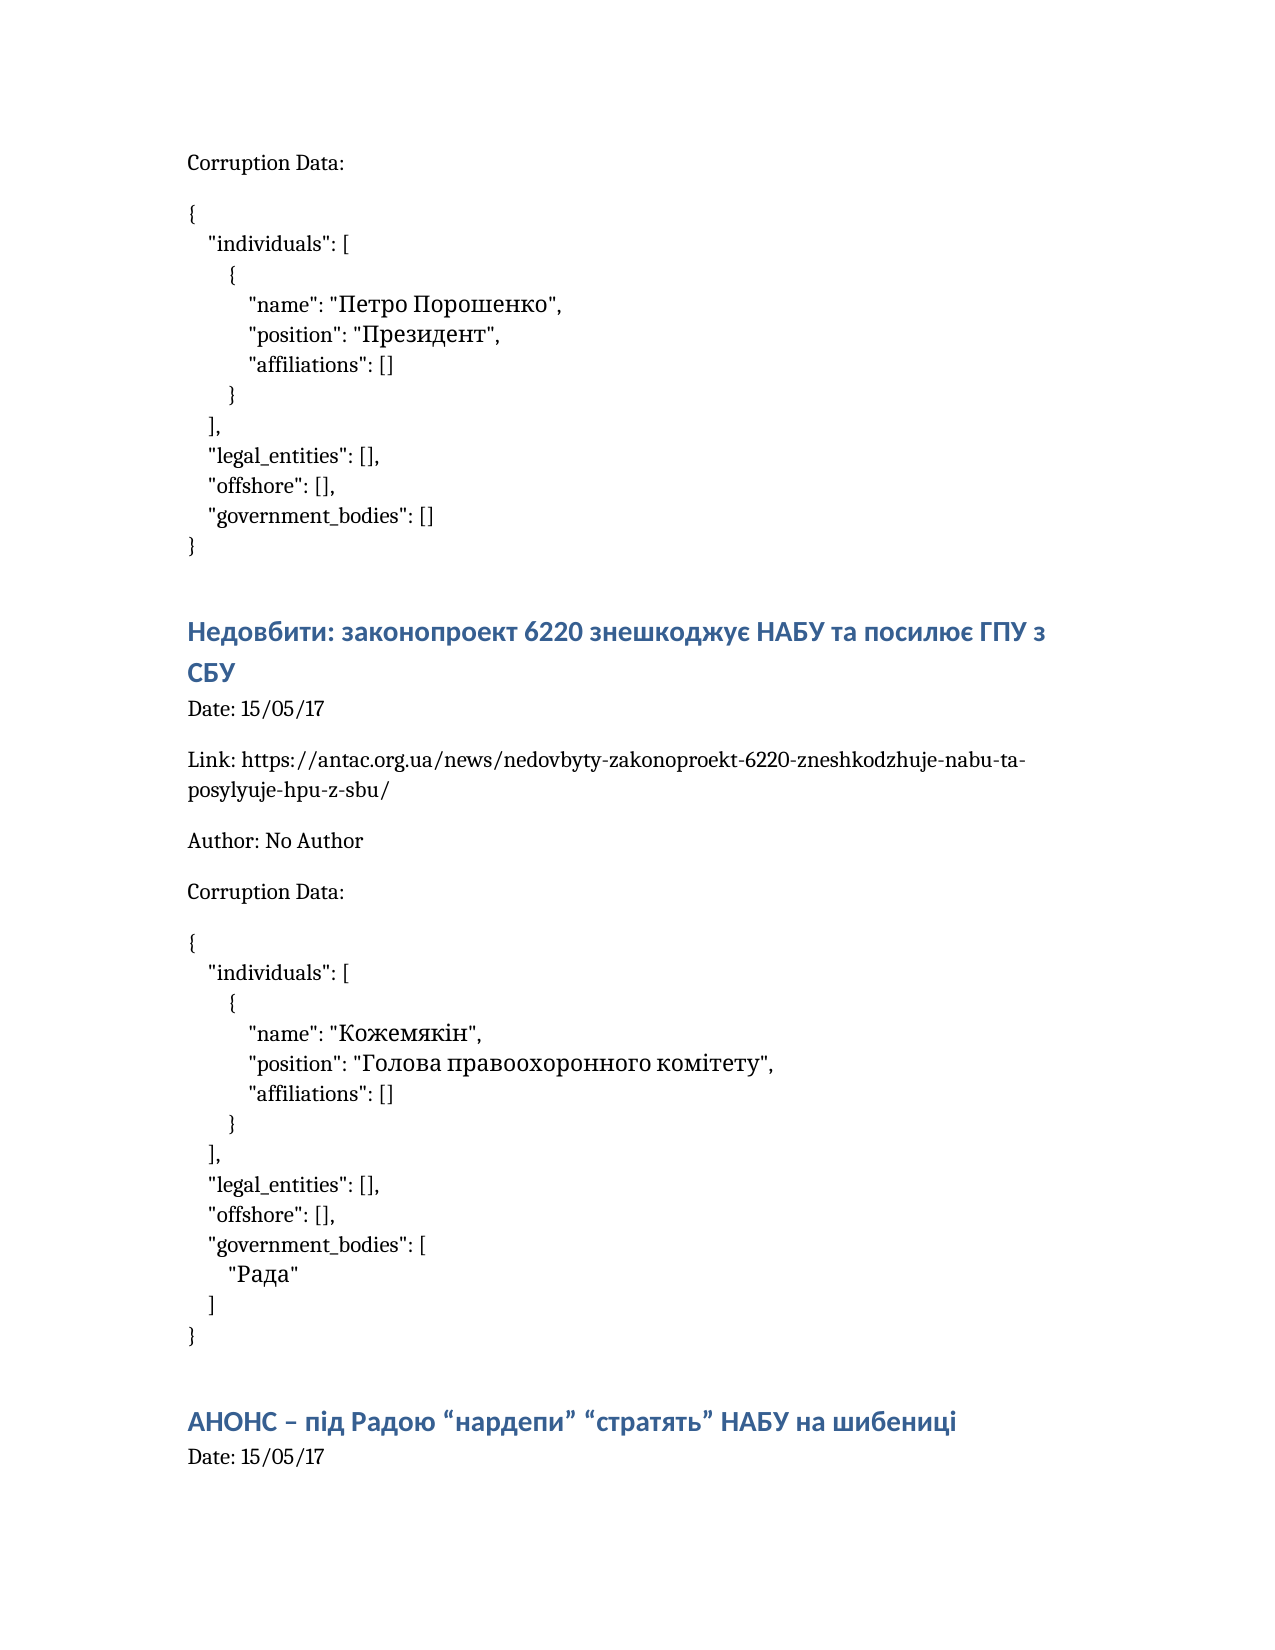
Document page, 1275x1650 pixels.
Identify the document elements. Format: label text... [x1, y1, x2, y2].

text Author: No Author [187, 828, 1087, 854]
text Date: 15/05/17 [187, 1444, 1087, 1470]
subtitle АНОНС – під Радою “нардепи” “стратять” НАБУ на шибениці [187, 1403, 1087, 1438]
text Link: https://antac.org.ua/news/nedovbyty-zakonoproekt-6220-zneshkodzhuje-nabu-ta-posylyuje-hpu-z-sbu/ [187, 746, 1087, 803]
subtitle Недовбити: законопроект 6220 знешкоджує НАБУ та посилює ГПУ з СБУ [187, 613, 1087, 690]
text { "individuals": [ { "name": "Кожемякін", "position": "Голова правоохоронного комітету", "affiliations": [] } ], "legal_entities": [], "offshore": [], "government_bodies": [ "Рада" ] } [187, 930, 1087, 1349]
text { "individuals": [ { "name": "Петро Порошенко", "position": "Президент", "affiliations": [] } ], "legal_entities": [], "offshore": [], "government_bodies": [] } [187, 201, 1087, 560]
text Corruption Data: [187, 879, 1087, 905]
text Corruption Data: [187, 150, 1087, 176]
text Date: 15/05/17 [187, 695, 1087, 722]
